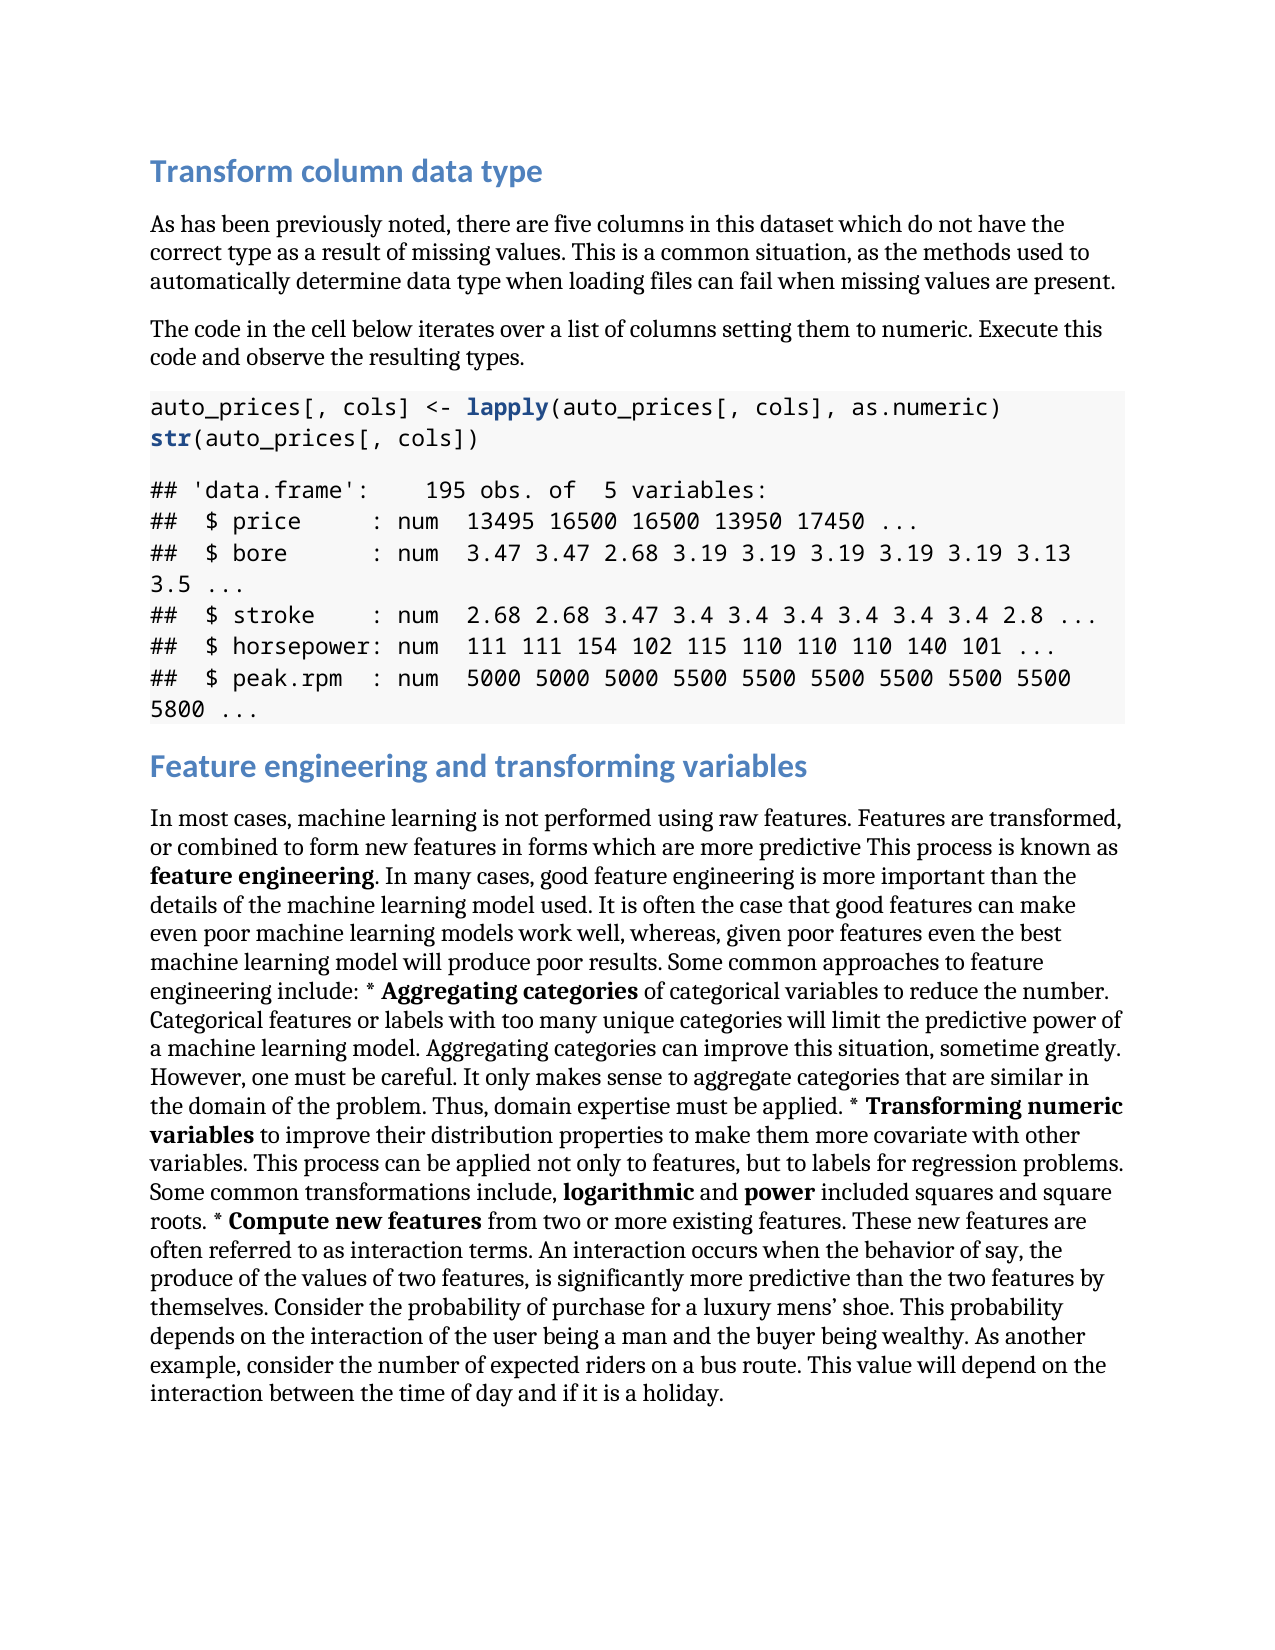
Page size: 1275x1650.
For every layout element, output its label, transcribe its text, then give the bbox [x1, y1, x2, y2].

text The code in the cell below iterates over a list of columns setting them to numeric. Execute this code and observe the resulting types. [150, 314, 1125, 372]
subtitle Transform column data type [150, 150, 1125, 191]
text ## 'data.frame': 195 obs. of 5 variables: ## $ price : num 13495 16500 16500 13950 17450 ... ## $ bore : num 3.47 3.47 2.68 3.19 3.19 3.19 3.19 3.19 3.13 3.5 ... ## $ stroke : num 2.68 2.68 3.47 3.4 3.4 3.4 3.4 3.4 3.4 2.8 ... ## $ horsepower: num 111 111 154 102 115 110 110 110 140 101 ... ## $ peak.rpm : num 5000 5000 5000 5500 5500 5500 5500 5500 5500 5800 ... [150, 474, 1125, 724]
text As has been previously noted, there are five columns in this dataset which do not have the correct type as a result of missing values. This is a common situation, as the methods used to automatically determine data type when loading files can fail when missing values are present. [150, 209, 1125, 296]
text auto_prices[, cols] <- lapply(auto_prices[, cols], as.numeric) str(auto_prices[, cols]) [480, 391, 1125, 453]
text In most cases, machine learning is not performed using raw features. Features are transformed, or combined to form new features in forms which are more predictive This process is known as feature engineering. In many cases, good feature engineering is more important than the details of the machine learning model used. It is often the case that good features can make even poor machine learning models work well, whereas, given poor features even the best machine learning model will produce poor results. Some common approaches to feature engineering include: * Aggregating categories of categorical variables to reduce the number. Categorical features or labels with too many unique categories will limit the predictive power of a machine learning model. Aggregating categories can improve this situation, sometime greatly. However, one must be careful. It only makes sense to aggregate categories that are similar in the domain of the problem. Thus, domain expertise must be applied. * Transforming numeric variables to improve their distribution properties to make them more covariate with other variables. This process can be applied not only to features, but to labels for regression problems. Some common transformations include, logarithmic and power included squares and square roots. * Compute new features from two or more existing features. These new features are often referred to as interaction terms. An interaction occurs when the behavior of say, the produce of the values of two features, is significantly more predictive than the two features by themselves. Consider the probability of purchase for a luxury mens’ shoe. This probability depends on the interaction of the user being a man and the buyer being wealthy. As another example, consider the number of expected riders on a bus route. This value will depend on the interaction between the time of day and if it is a holiday. [150, 804, 1125, 1408]
subtitle Feature engineering and transforming variables [150, 745, 1125, 786]
